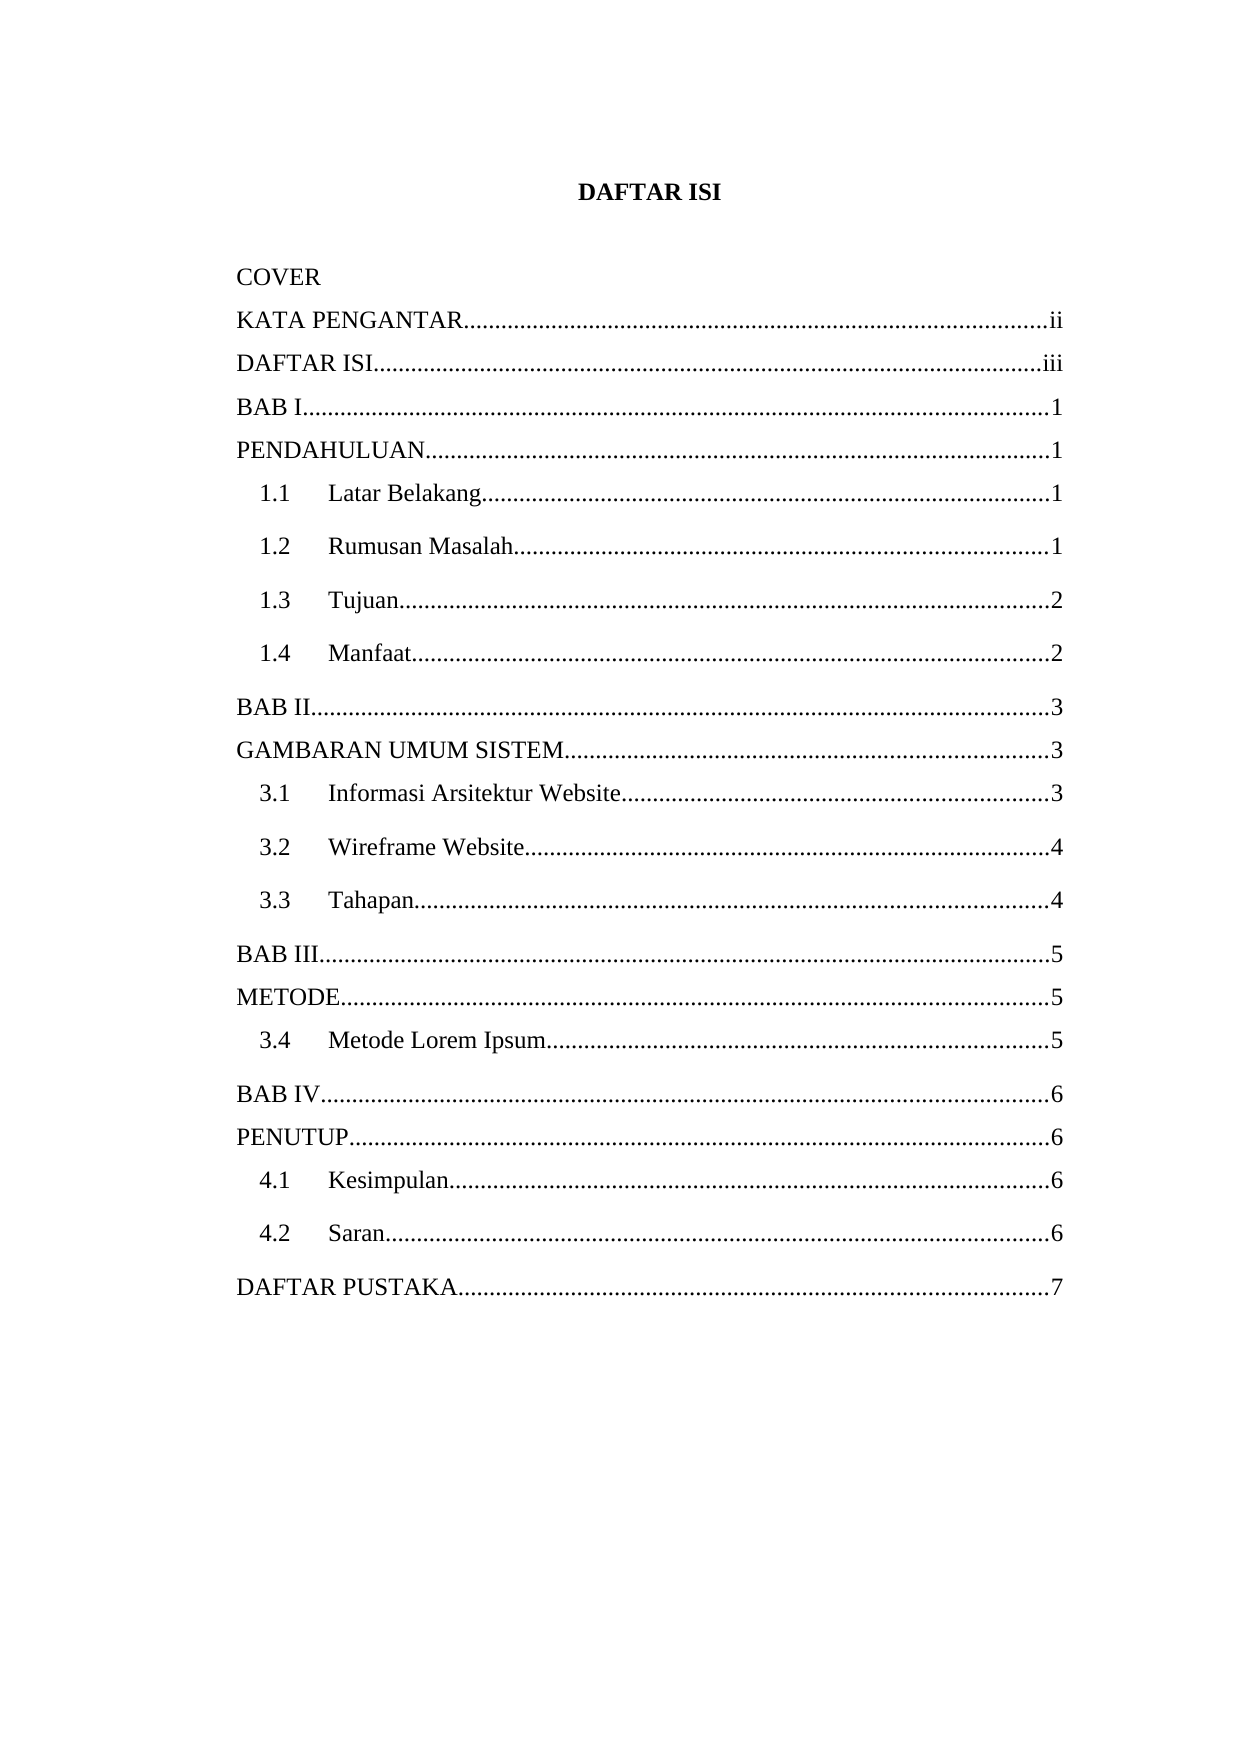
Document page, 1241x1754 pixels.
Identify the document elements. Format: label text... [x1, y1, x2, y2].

subtitle DAFTAR ISI [236, 177, 1063, 206]
